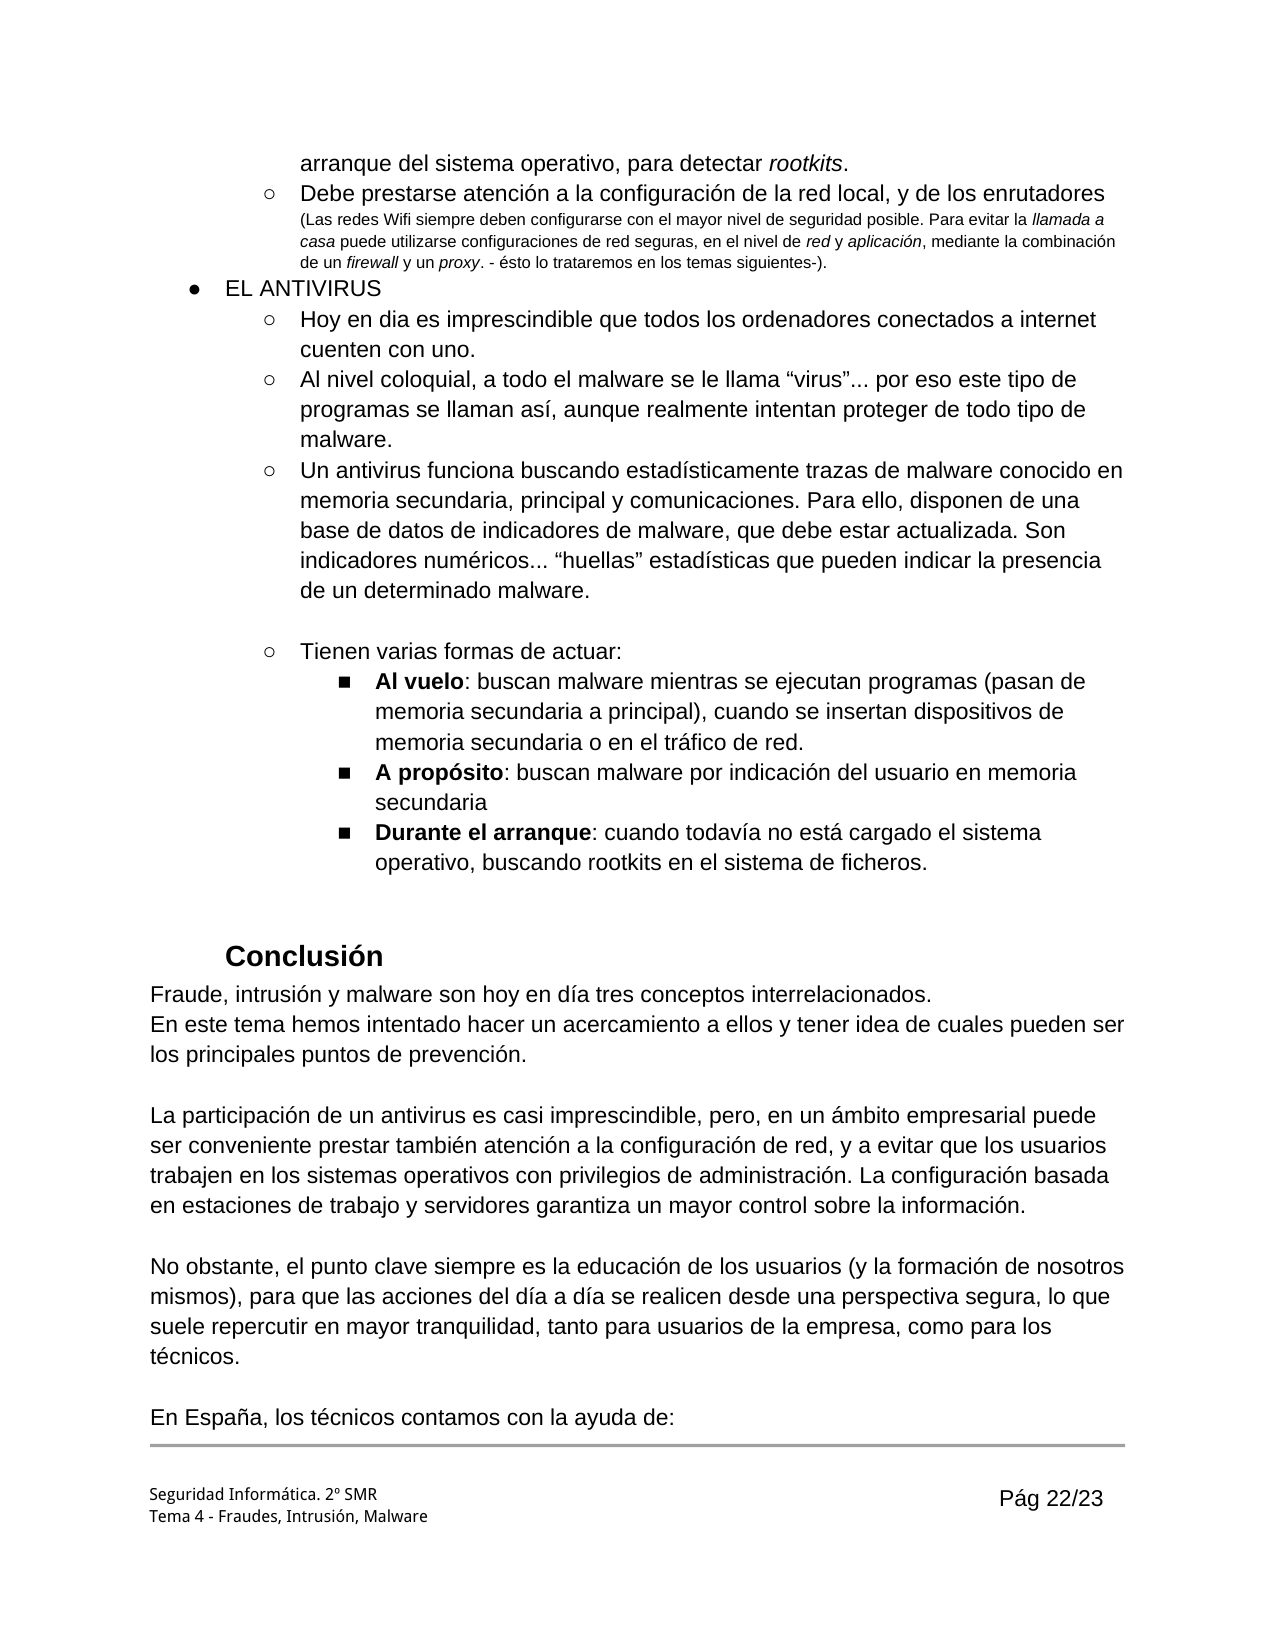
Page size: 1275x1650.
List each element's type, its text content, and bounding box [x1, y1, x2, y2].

list Tienen varias formas de actuar: [262, 638, 1125, 664]
list Al vuelo: buscan malware mientras se ejecutan programas (pasan de memoria secundaria a principal), cuando se insertan dispositivos de memoria secundaria o en el tráfico de red. [337, 668, 1125, 755]
text En este tema hemos intentado hacer un acercamiento a ellos y tener idea de cuales pueden ser los principales puntos de prevención. [150, 1011, 1125, 1067]
text La participación de un antivirus es casi imprescindible, pero, en un ámbito empresarial puede ser conveniente prestar también atención a la configuración de red, y a evitar que los usuarios trabajen en los sistemas operativos con privilegios de administración. La configuración basada en estaciones de trabajo y servidores garantiza un mayor control sobre la información. [150, 1102, 1125, 1218]
list Debe prestarse atención a la configuración de la red local, y de los enrutadores (Las redes Wifi siempre deben configurarse con el mayor nivel de seguridad posible. Para evitar la llamada a casa puede utilizarse configuraciones de red seguras, en el nivel de red y aplicación, mediante la combinación de un firewall y un proxy. - ésto lo trataremos en los temas siguientes-). [262, 180, 1125, 272]
text No obstante, el punto clave siempre es la educación de los usuarios (y la formación de nosotros mismos), para que las acciones del día a día se realicen desde una perspectiva segura, lo que suele repercutir en mayor tranquilidad, tanto para usuarios de la empresa, como para los técnicos. [150, 1253, 1125, 1369]
list Un antivirus funciona buscando estadísticamente trazas de malware conocido en memoria secundaria, principal y comunicaciones. Para ello, disponen de una base de datos de indicadores de malware, que debe estar actualizada. Son indicadores numéricos... “huellas” estadísticas que pueden indicar la presencia de un determinado malware. [262, 457, 1125, 634]
list EL ANTIVIRUS [187, 275, 1125, 302]
text Fraude, intrusión y malware son hoy en día tres conceptos interrelacionados. [150, 981, 1125, 1007]
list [262, 150, 1125, 176]
list Al nivel coloquial, a todo el malware se le llama “virus”... por eso este tipo de programas se llaman así, aunque realmente intentan proteger de todo tipo de malware. [262, 366, 1125, 453]
list A propósito: buscan malware por indicación del usuario en memoria secundaria [337, 759, 1125, 815]
text En España, los técnicos contamos con la ayuda de: [150, 1404, 1125, 1430]
list Hoy en dia es imprescindible que todos los ordenadores conectados a internet cuenten con uno. [262, 306, 1125, 362]
list Durante el arranque: cuando todavía no está cargado el sistema operativo, buscando rootkits en el sistema de ficheros. [337, 819, 1125, 876]
subtitle Conclusión [225, 939, 1125, 972]
